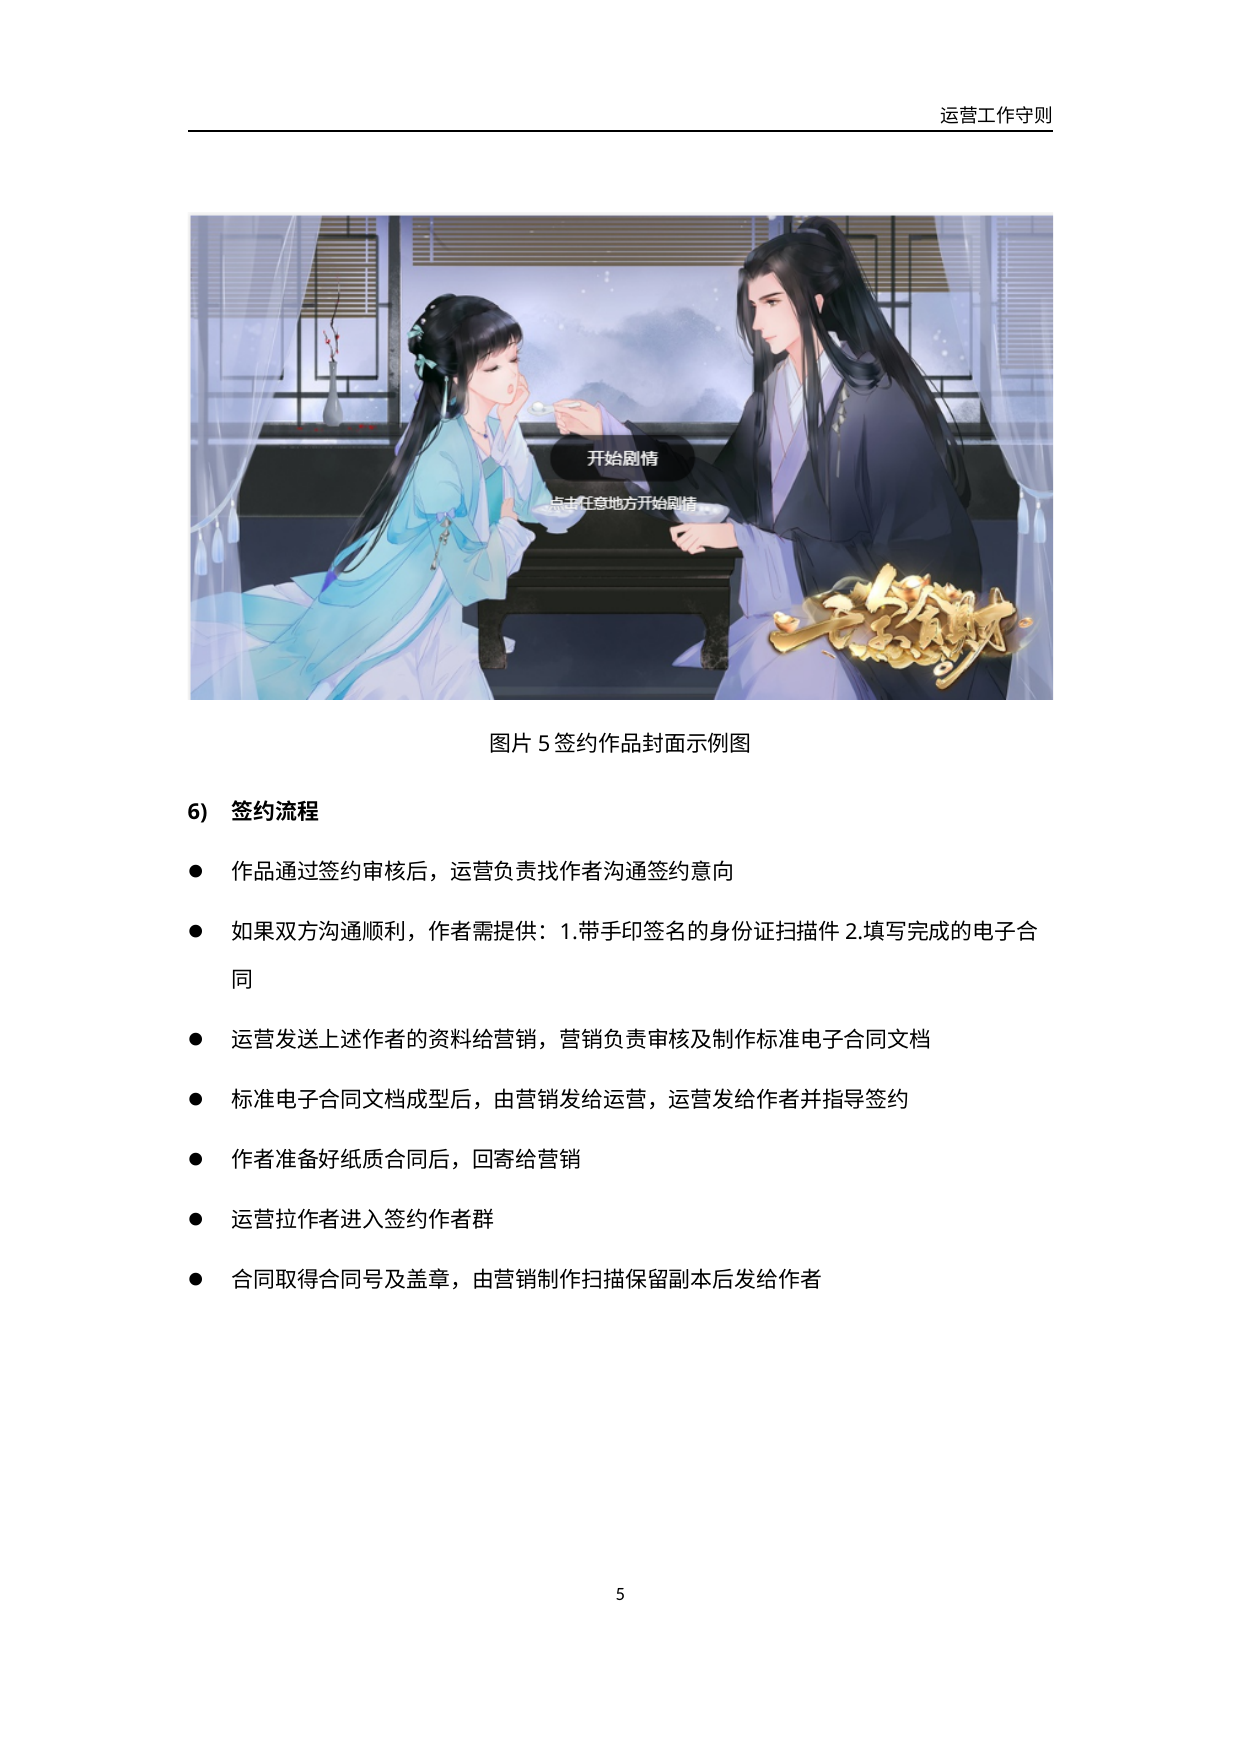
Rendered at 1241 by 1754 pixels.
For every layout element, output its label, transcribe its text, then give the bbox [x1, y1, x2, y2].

list 合同取得合同号及盖章，由营销制作扫描保留副本后发给作者 [187, 1262, 1053, 1293]
list 标准电子合同文档成型后，由营销发给运营，运营发给作者并指导签约 [187, 1082, 1053, 1113]
list 如果双方沟通顺利，作者需提供：1.带手印签名的身份证扫描件2.填写完成的电子合同 [187, 914, 1053, 993]
list 作品通过签约审核后，运营负责找作者沟通签约意向 [187, 854, 1053, 886]
list 运营发送上述作者的资料给营销，营销负责审核及制作标准电子合同文档 [187, 1022, 1053, 1053]
list 运营拉作者进入签约作者群 [187, 1202, 1053, 1233]
text 图片 5签约作品封面示例图 [187, 726, 1053, 757]
list 作者准备好纸质合同后，回寄给营销 [187, 1142, 1053, 1173]
picture [187, 212, 1054, 700]
subtitle 签约流程 [187, 794, 1053, 826]
